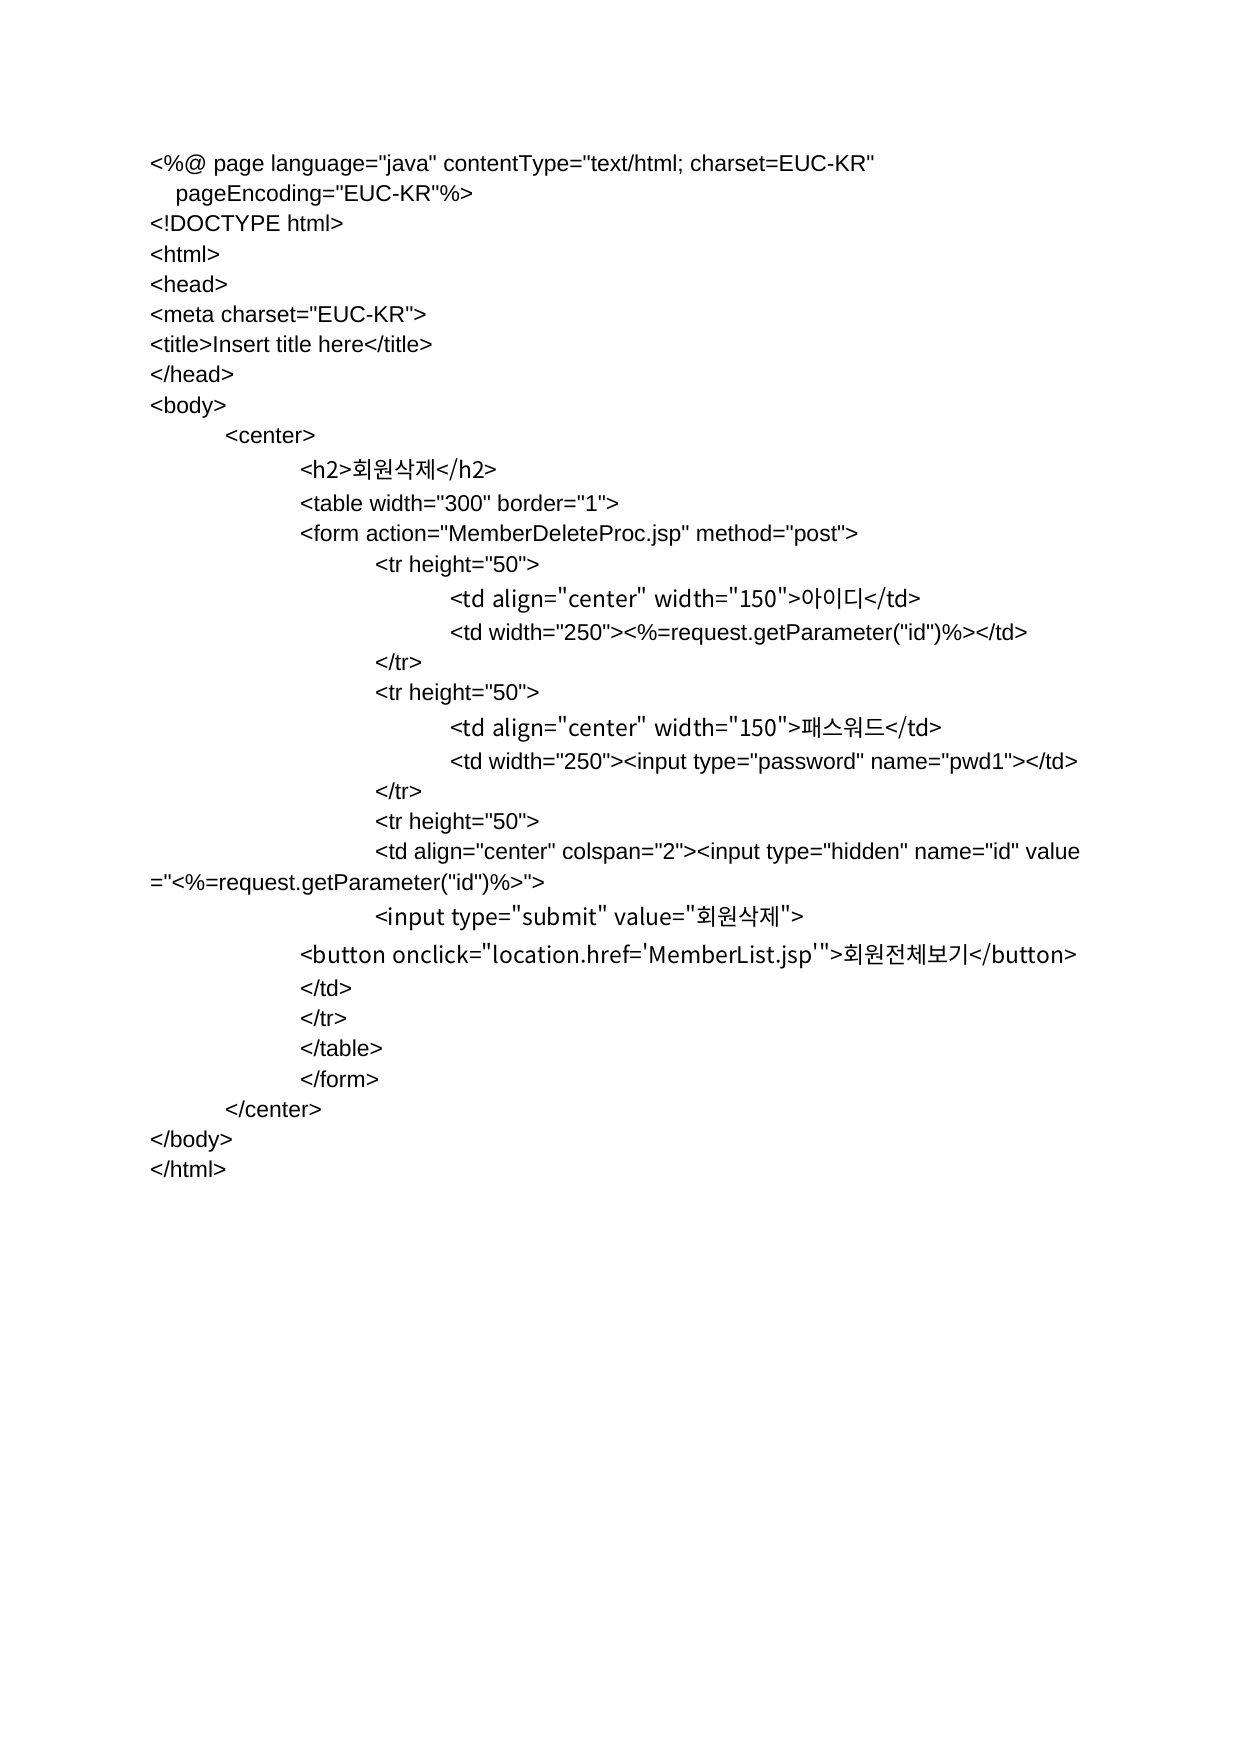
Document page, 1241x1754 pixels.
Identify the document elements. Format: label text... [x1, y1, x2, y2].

text <td width="250"><%=request.getParameter("id")%></td> [150, 619, 1090, 645]
text <!DOCTYPE html> [150, 210, 1090, 237]
text </center> [150, 1096, 1090, 1122]
text </html> [150, 1156, 1090, 1183]
text <button onclick="location.href='MemberList.jsp'">회원전체보기</button> [150, 937, 1090, 970]
text <form action="MemberDeleteProc.jsp" method="post"> [150, 520, 1090, 547]
text <%@ page language="java" contentType="text/html; charset=EUC-KR" [150, 150, 1090, 176]
text <td align="center" colspan="2"><input type="hidden" name="id" value="<%=request.getParameter("id")%>"> [150, 838, 1090, 895]
text </tr> [150, 1005, 1090, 1032]
text <table width="300" border="1"> [150, 490, 1090, 517]
text </td> [150, 975, 1090, 1001]
text <meta charset="EUC-KR"> [150, 301, 1090, 327]
text <title>Insert title here</title> [150, 331, 1090, 358]
text </table> [150, 1035, 1090, 1062]
text <html> [150, 241, 1090, 267]
text <input type="submit" value="회원삭제"> [150, 899, 1090, 932]
text pageEncoding="EUC-KR"%> [150, 180, 1090, 207]
text <h2>회원삭제</h2> [150, 452, 1090, 485]
text <body> [150, 392, 1090, 418]
text <center> [150, 422, 1090, 448]
text <td align="center" width="150">아이디</td> [150, 581, 1090, 614]
text </body> [150, 1126, 1090, 1152]
text <td width="250"><input type="password" name="pwd1"></td> [150, 748, 1090, 774]
text </head> [150, 361, 1090, 388]
text <head> [150, 271, 1090, 297]
text </tr> [150, 778, 1090, 804]
text </tr> [150, 649, 1090, 676]
text </form> [150, 1066, 1090, 1092]
text <tr height="50"> [150, 808, 1090, 834]
text <tr height="50"> [150, 551, 1090, 577]
text <tr height="50"> [150, 679, 1090, 706]
text <td align="center" width="150">패스워드</td> [150, 709, 1090, 743]
